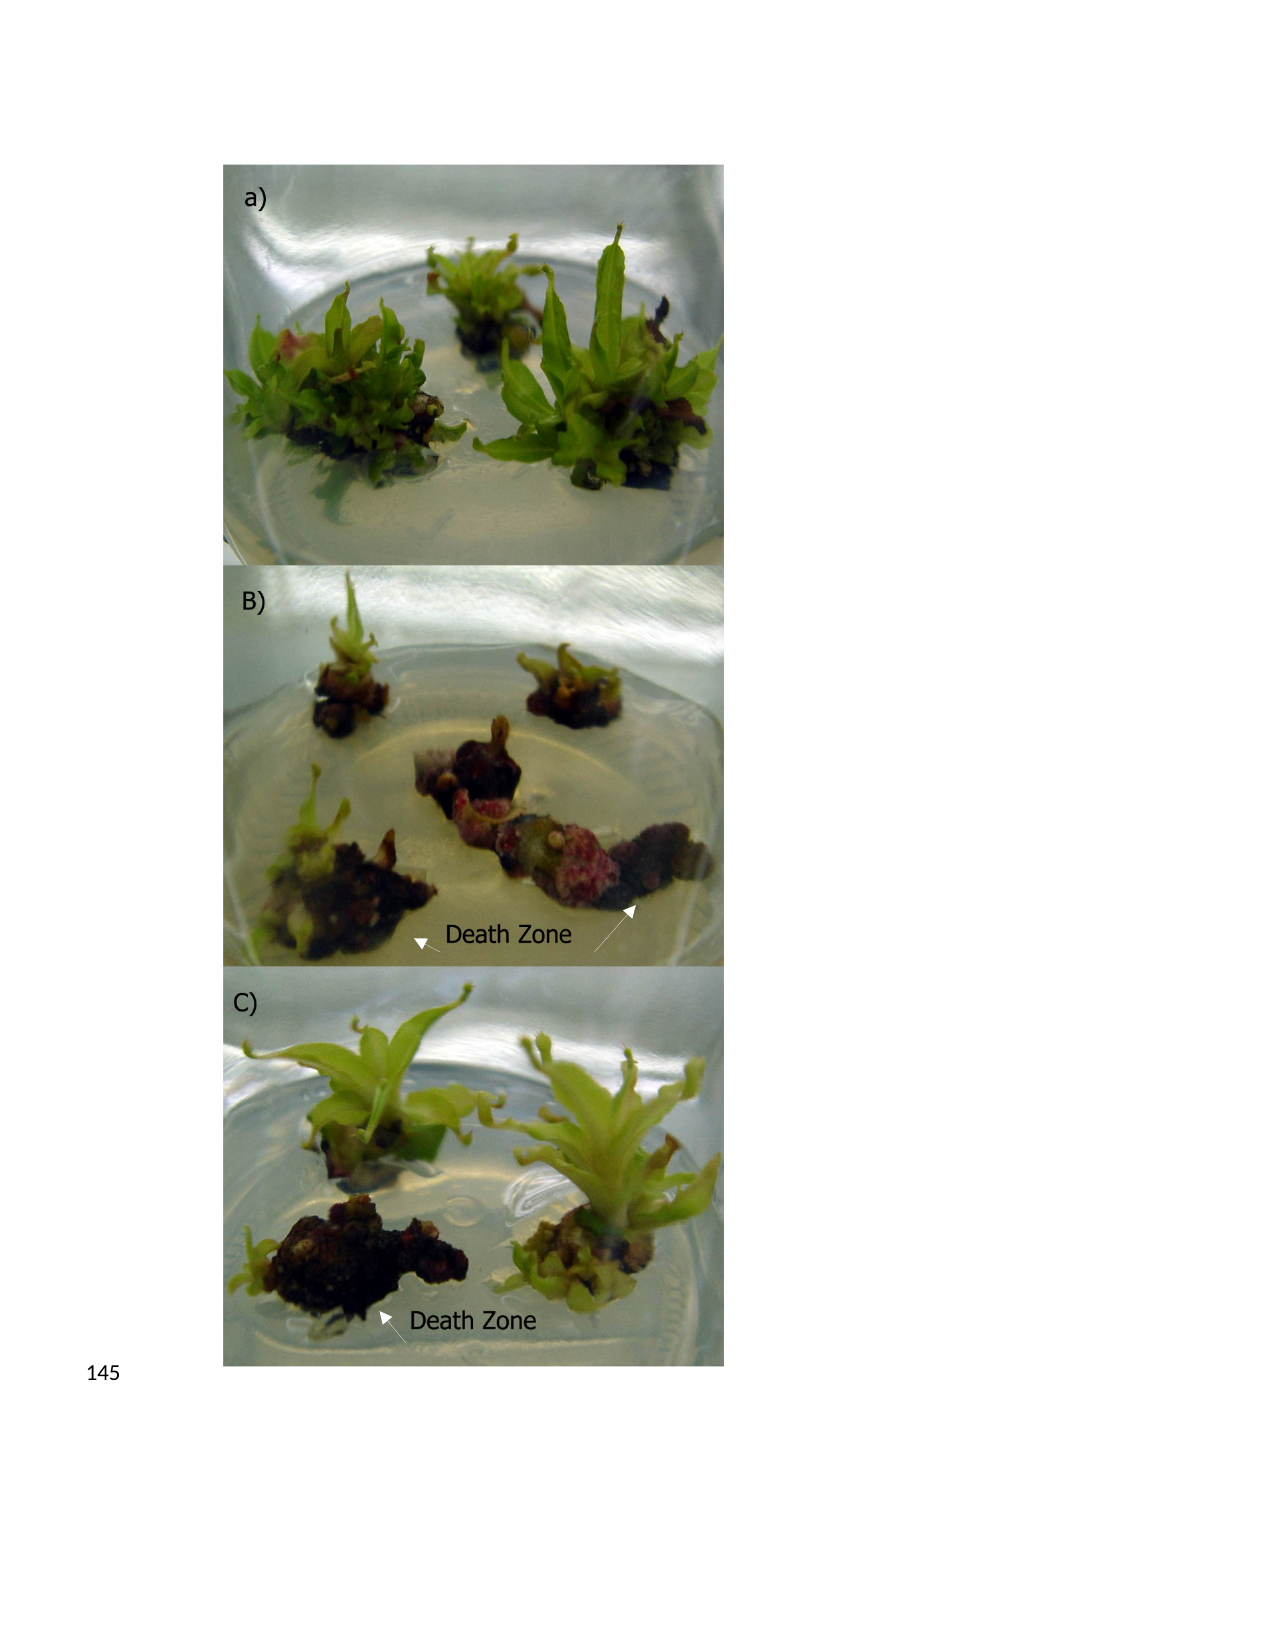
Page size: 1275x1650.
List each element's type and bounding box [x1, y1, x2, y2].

picture [209, 150, 747, 1381]
